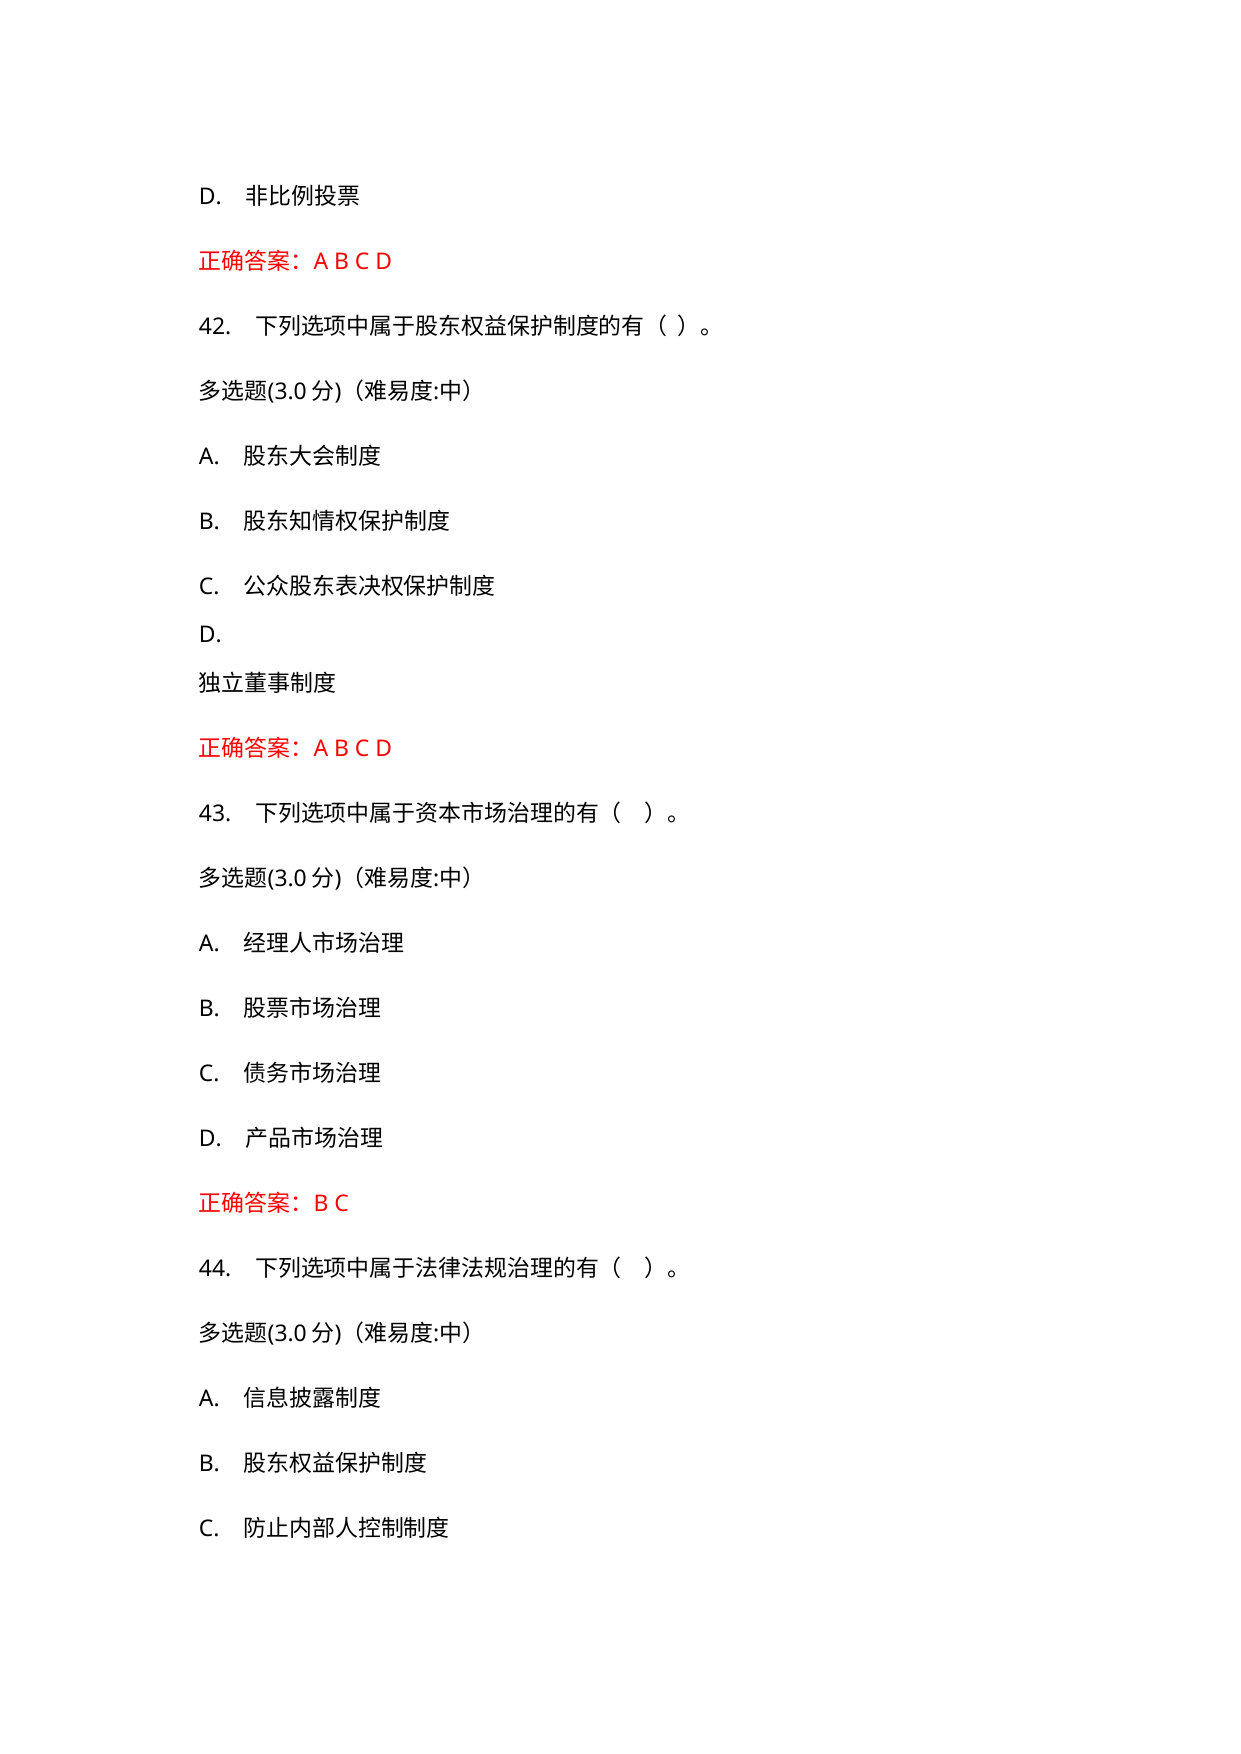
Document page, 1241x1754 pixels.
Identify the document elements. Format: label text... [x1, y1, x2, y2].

table_cell B. 股东知情权保护制度 [188, 487, 1039, 552]
table_cell C. 债务市场治理 [188, 1040, 1039, 1104]
table_cell 42. 下列选项中属于股东权益保护制度的有（ ）。 [188, 292, 1039, 357]
table_cell C. 防止内部人控制制度 [188, 1495, 1039, 1559]
table_cell 多选题(3.0分)（难易度:中） [188, 845, 1039, 909]
table_cell B. 股东权益保护制度 [188, 1430, 1039, 1494]
table_cell C. 公众股东表决权保护制度 [188, 552, 1039, 617]
table_cell 正确答案：B C [188, 1170, 1039, 1234]
table_cell 独立董事制度 [188, 650, 1039, 714]
table_cell D. [188, 617, 1039, 649]
table_cell A. 股东大会制度 [188, 422, 1039, 487]
table_cell 正确答案：A B C D [188, 227, 1039, 292]
table_cell A. 信息披露制度 [188, 1365, 1039, 1429]
table_cell 多选题(3.0分)（难易度:中） [188, 1300, 1039, 1364]
table_cell 44. 下列选项中属于法律法规治理的有（ ）。 [188, 1235, 1039, 1299]
table_cell D. 产品市场治理 [188, 1105, 1039, 1169]
table_cell A. 经理人市场治理 [188, 910, 1039, 974]
table_cell 43. 下列选项中属于资本市场治理的有（ ）。 [188, 780, 1039, 844]
table_cell 多选题(3.0分)（难易度:中） [188, 357, 1039, 422]
table_cell D. 非比例投票 [188, 162, 1039, 227]
table_cell 正确答案：A B C D [188, 715, 1039, 779]
table_cell B. 股票市场治理 [188, 975, 1039, 1039]
